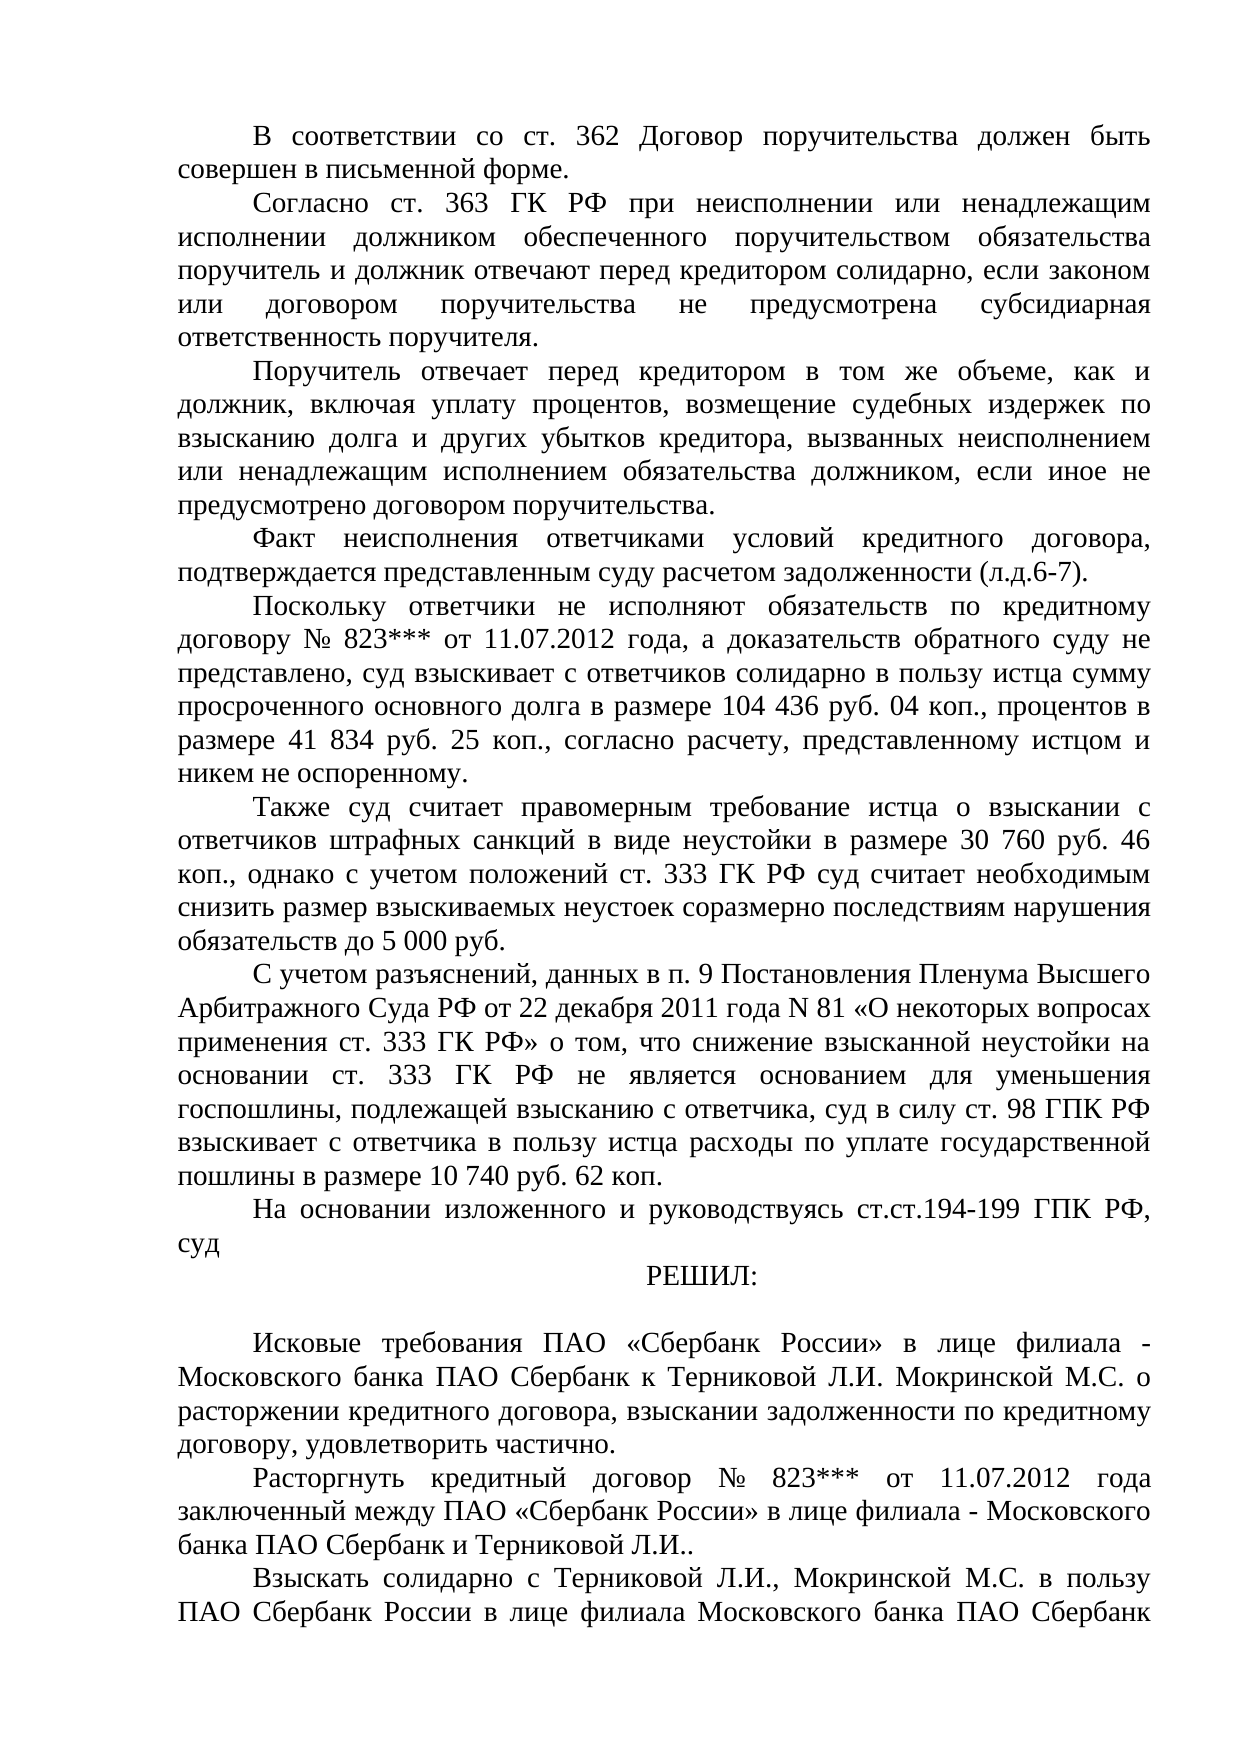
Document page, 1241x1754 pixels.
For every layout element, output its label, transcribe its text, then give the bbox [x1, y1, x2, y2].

text Поручитель отвечает перед кредитором в том же объеме, как и должник, включая уплату процентов, возмещение судебных издержек по взысканию долга и других убытков кредитора, вызванных неисполнением или ненадлежащим исполнением обязательства должником, если иное не предусмотрено договором поручительства. [177, 353, 1152, 521]
text В соответствии со ст. 362 Договор поручительства должен быть совершен в письменной форме. [177, 118, 1152, 185]
text На основании изложенного и руководствуясь ст.ст.194-199 ГПК РФ, суд [177, 1191, 1152, 1258]
text Также суд считает правомерным требование истца о взыскании с ответчиков штрафных санкций в виде неустойки в размере 30 760 руб. 46 коп., однако с учетом положений ст. 333 ГК РФ суд считает необходимым снизить размер взыскиваемых неустоек соразмерно последствиям нарушения обязательств до 5 000 руб. [177, 789, 1152, 957]
text Факт неисполнения ответчиками условий кредитного договора, подтверждается представленным суду расчетом задолженности (л.д.6-7). [177, 521, 1152, 588]
text Поскольку ответчики не исполняют обязательств по кредитному договору № 823*** от 11.07.2012 года, а доказательств обратного суду не представлено, суд взыскивает с ответчиков солидарно в пользу истца сумму просроченного основного долга в размере 104 436 руб. 04 коп., процентов в размере 41 834 руб. 25 коп., согласно расчету, представленному истцом и никем не оспоренному. [177, 588, 1152, 789]
text С учетом разъяснений, данных в п. 9 Постановления Пленума Высшего Арбитражного Суда РФ от 22 декабря 2011 года N 81 «О некоторых вопросах применения ст. 333 ГК РФ» о том, что снижение взысканной неустойки на основании ст. 333 ГК РФ не является основанием для уменьшения госпошлины, подлежащей взысканию с ответчика, суд в силу ст. 98 ГПК РФ взыскивает с ответчика в пользу истца расходы по уплате государственной пошлины в размере 10 740 руб. 62 коп. [177, 957, 1152, 1191]
text Расторгнуть кредитный договор № 823*** от 11.07.2012 года заключенный между ПАО «Сбербанк России» в лице филиала - Московского банка ПАО Сбербанк и Терниковой Л.И.. [177, 1460, 1152, 1560]
text Согласно ст. 363 ГК РФ при неисполнении или ненадлежащим исполнении должником обеспеченного поручительством обязательства поручитель и должник отвечают перед кредитором солидарно, если законом или договором поручительства не предусмотрена субсидиарная ответственность поручителя. [177, 185, 1152, 353]
text Исковые требования ПАО «Сбербанк России» в лице филиала - Московского банка ПАО Сбербанк к Терниковой Л.И. Мокринской М.С. о расторжении кредитного договора, взыскании задолженности по кредитному договору, удовлетворить частично. [177, 1326, 1152, 1460]
text РЕШИЛ: [177, 1258, 1152, 1292]
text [177, 1560, 1152, 1627]
